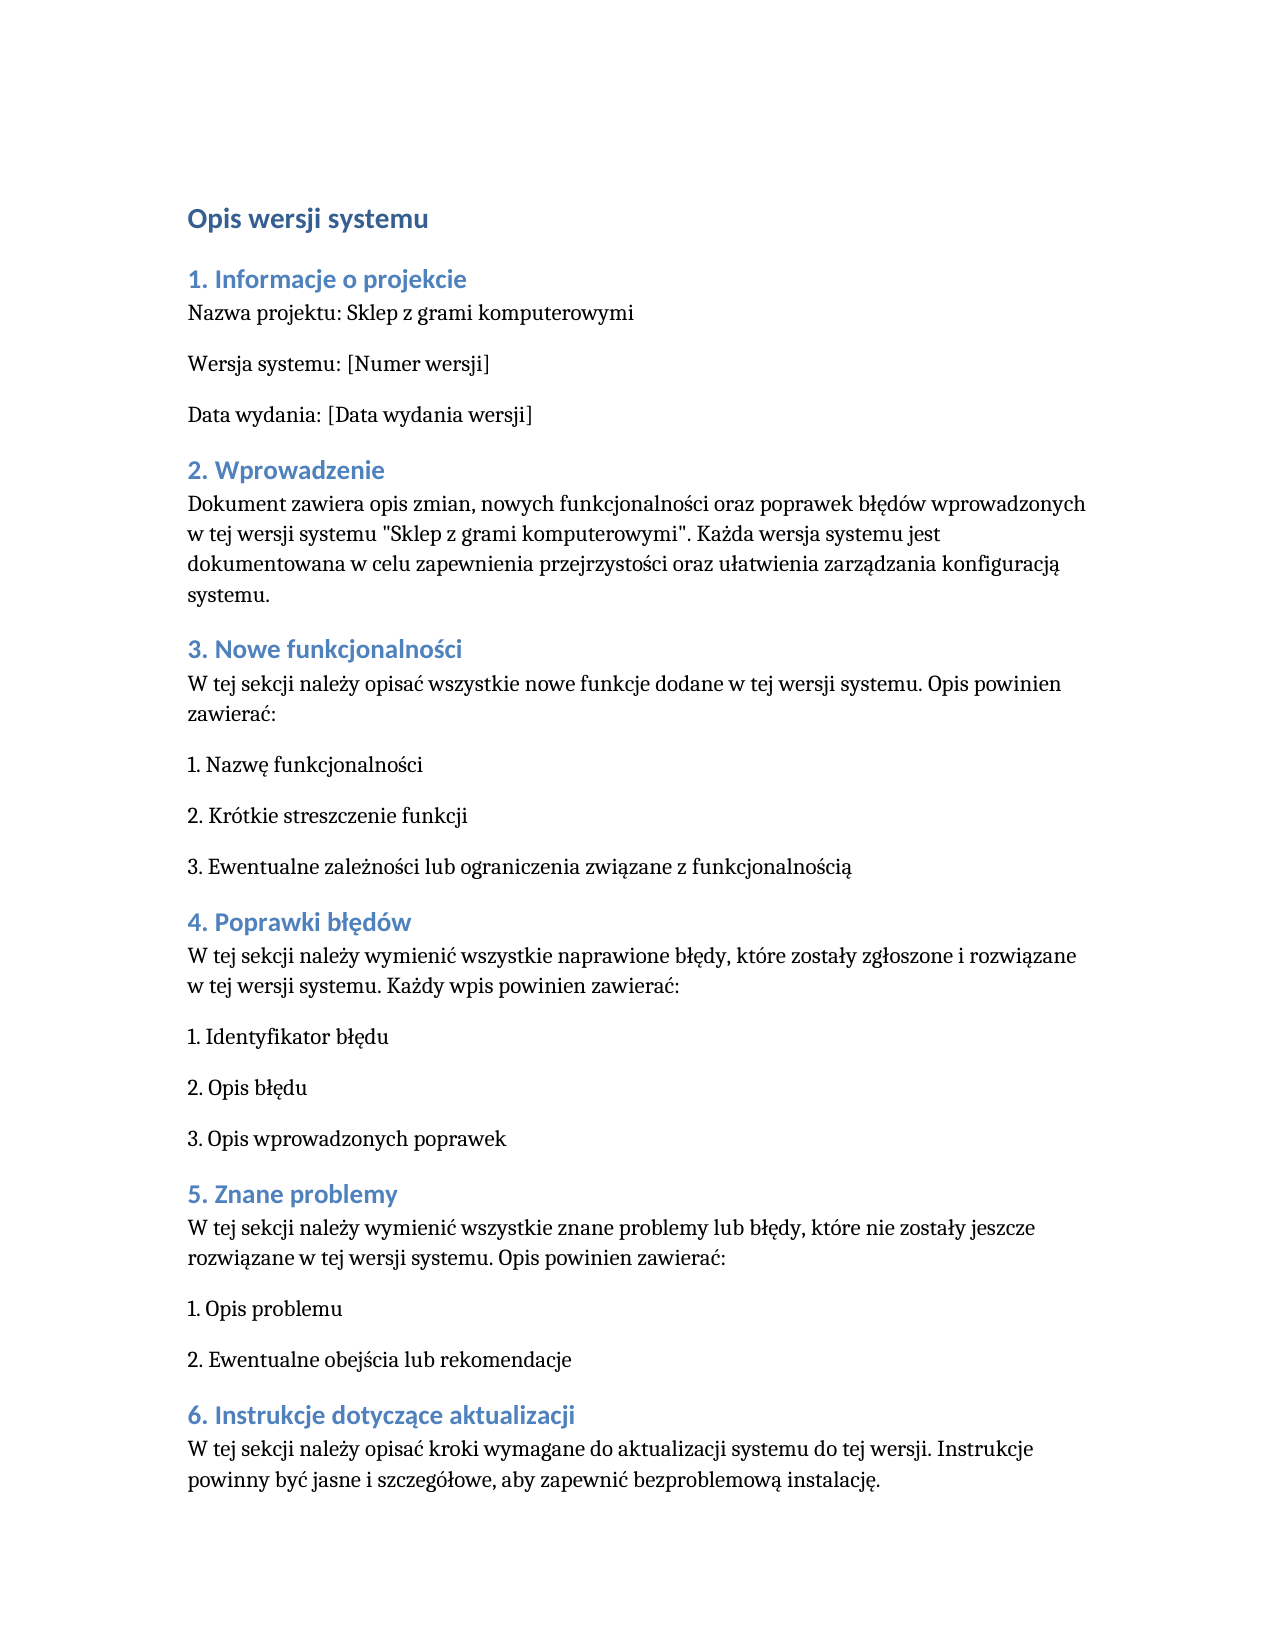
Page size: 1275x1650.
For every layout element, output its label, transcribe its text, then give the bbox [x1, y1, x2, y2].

text Dokument zawiera opis zmian, nowych funkcjonalności oraz poprawek błędów wprowadzonych w tej wersji systemu "Sklep z grami komputerowymi". Każda wersja systemu jest dokumentowana w celu zapewnienia przejrzystości oraz ułatwienia zarządzania konfiguracją systemu. [187, 491, 1087, 608]
text 1. Identyfikator błędu [187, 1024, 1087, 1050]
text Wersja systemu: [Numer wersji] [187, 351, 1087, 377]
text W tej sekcji należy wymienić wszystkie znane problemy lub błędy, które nie zostały jeszcze rozwiązane w tej wersji systemu. Opis powinien zawierać: [187, 1215, 1087, 1271]
text 3. Ewentualne zależności lub ograniczenia związane z funkcjonalnością [187, 854, 1087, 880]
text 1. Opis problemu [187, 1296, 1087, 1322]
subtitle Opis wersji systemu [187, 200, 1087, 236]
subtitle 5. Znane problemy [187, 1177, 1087, 1210]
text W tej sekcji należy opisać kroki wymagane do aktualizacji systemu do tej wersji. Instrukcje powinny być jasne i szczegółowe, aby zapewnić bezproblemową instalację. [187, 1436, 1087, 1493]
text 2. Opis błędu [187, 1075, 1087, 1101]
text 2. Ewentualne obejścia lub rekomendacje [187, 1347, 1087, 1373]
text W tej sekcji należy opisać wszystkie nowe funkcje dodane w tej wersji systemu. Opis powinien zawierać: [187, 670, 1087, 727]
text 2. Krótkie streszczenie funkcji [187, 803, 1087, 829]
subtitle 4. Poprawki błędów [187, 905, 1087, 938]
text 1. Nazwę funkcjonalności [187, 752, 1087, 778]
subtitle 6. Instrukcje dotyczące aktualizacji [187, 1398, 1087, 1431]
text Data wydania: [Data wydania wersji] [187, 402, 1087, 428]
text W tej sekcji należy wymienić wszystkie naprawione błędy, które zostały zgłoszone i rozwiązane w tej wersji systemu. Każdy wpis powinien zawierać: [187, 943, 1087, 999]
subtitle 3. Nowe funkcjonalności [187, 632, 1087, 665]
subtitle 2. Wprowadzenie [187, 453, 1087, 486]
subtitle 1. Informacje o projekcie [187, 262, 1087, 295]
text Nazwa projektu: Sklep z grami komputerowymi [187, 300, 1087, 326]
text 3. Opis wprowadzonych poprawek [187, 1126, 1087, 1152]
